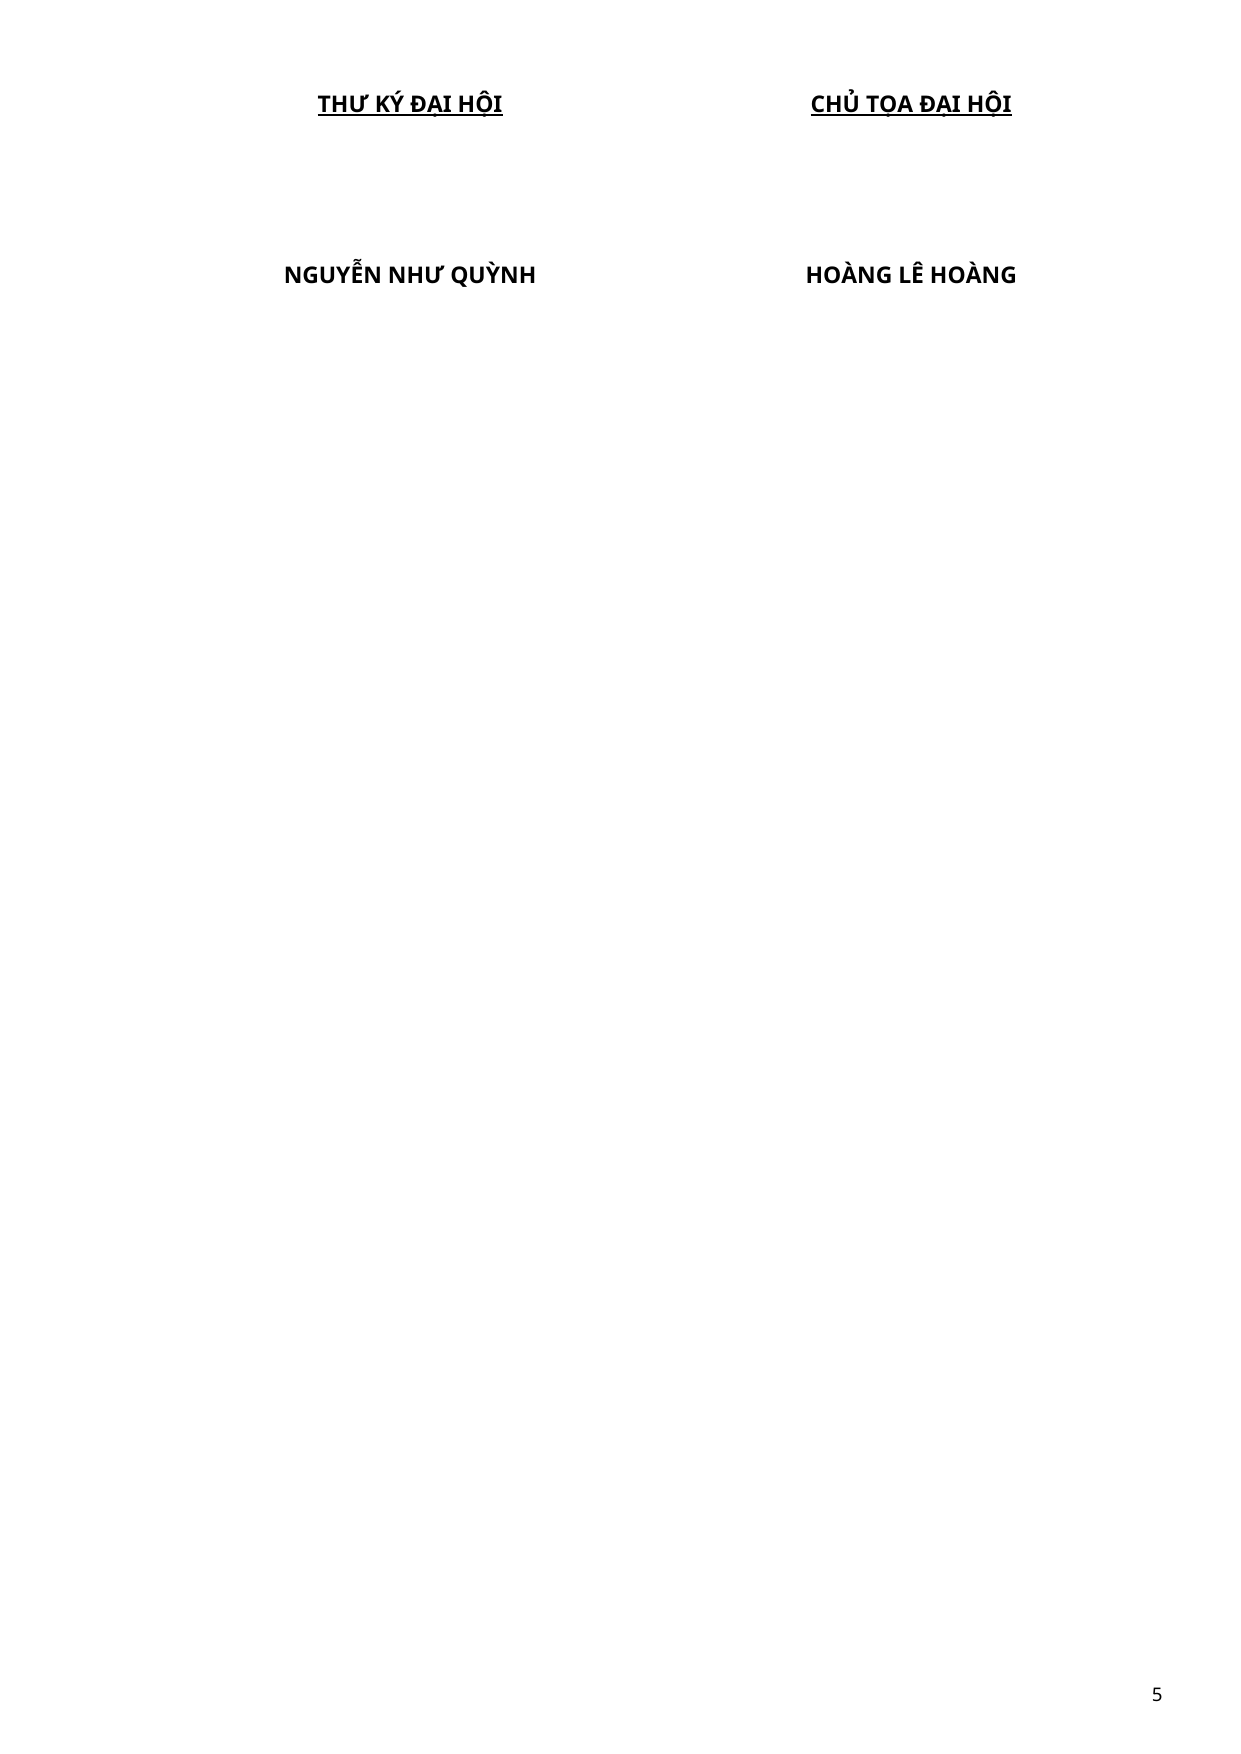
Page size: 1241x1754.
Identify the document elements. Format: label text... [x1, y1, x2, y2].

table_header THƯ KÝ ĐẠI HỘI NGUYỄN NHƯ QUỲNH [159, 75, 660, 301]
table_header CHỦ TỌA ĐẠI HỘI HOÀNG LÊ HOÀNG [660, 75, 1161, 301]
